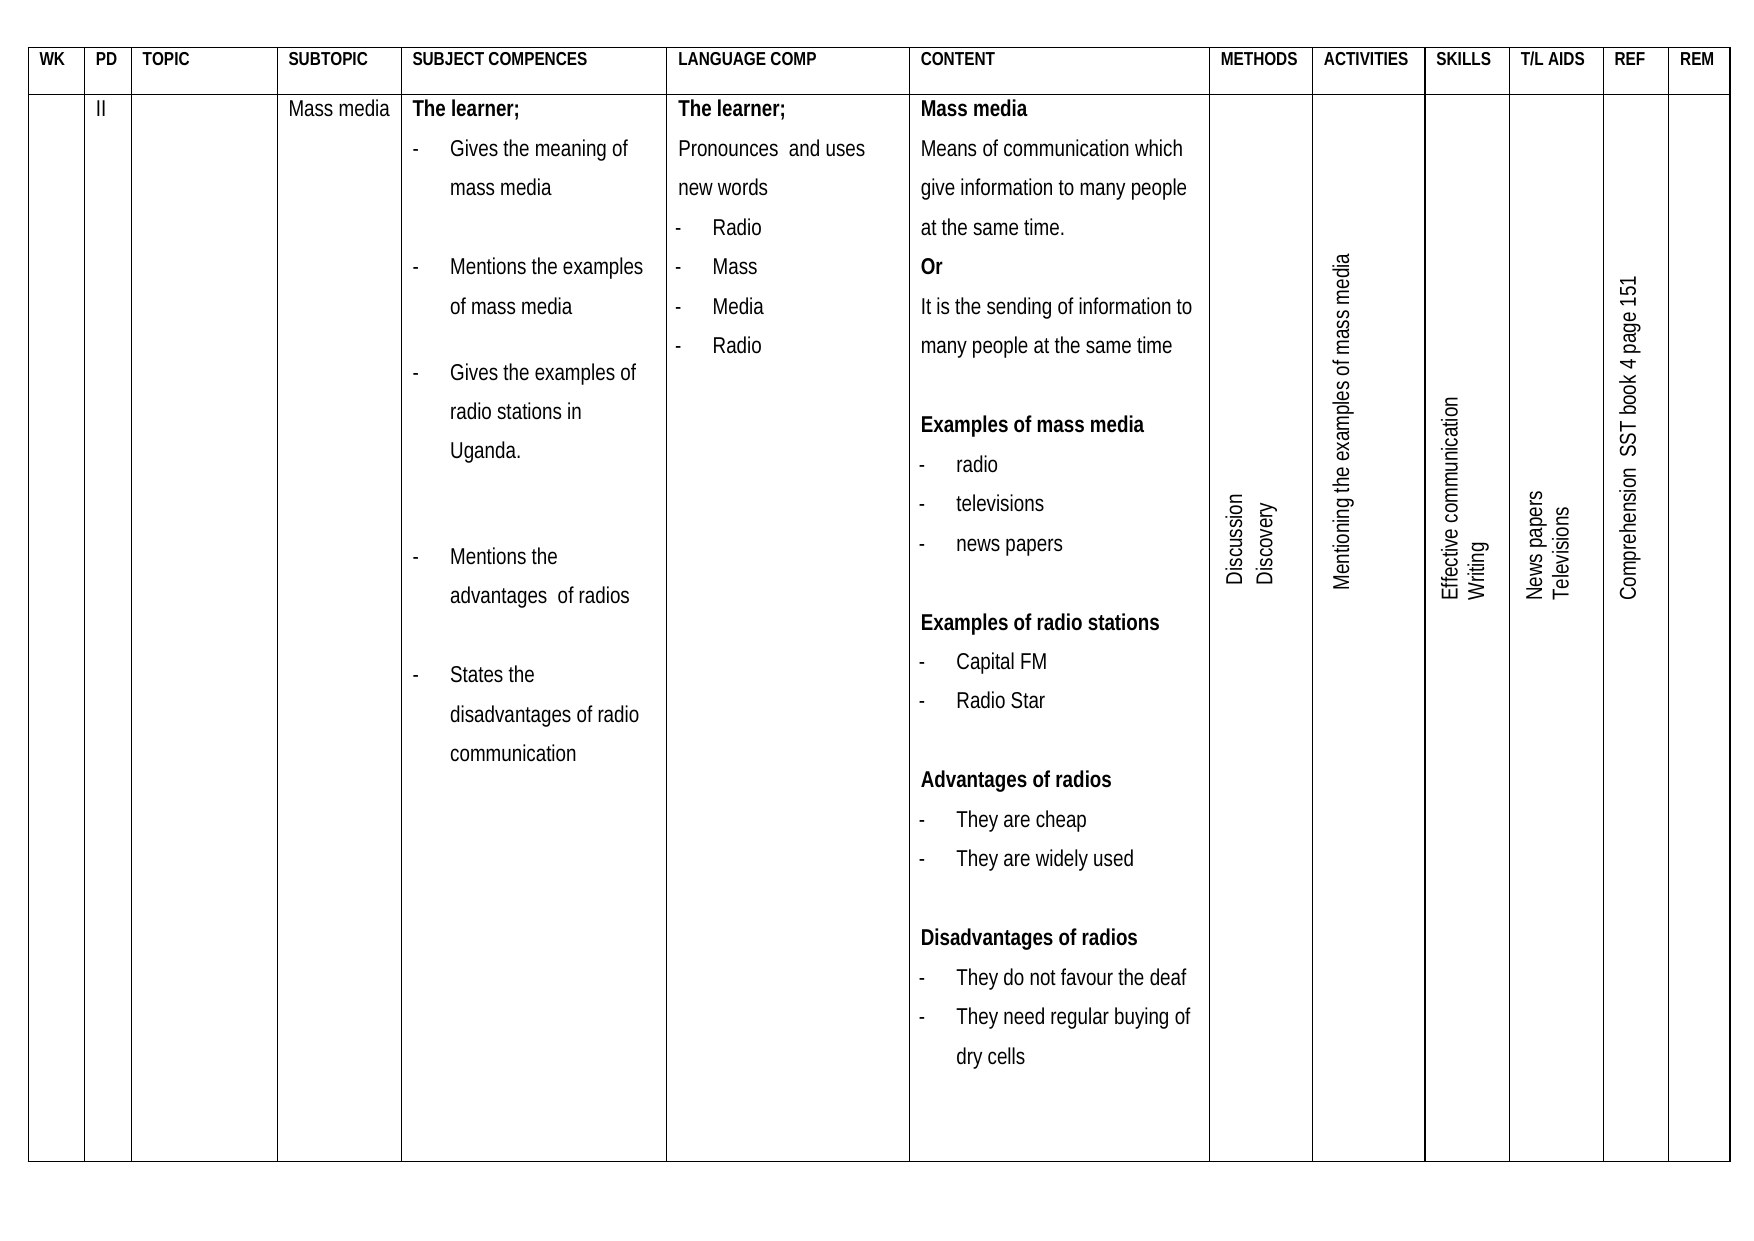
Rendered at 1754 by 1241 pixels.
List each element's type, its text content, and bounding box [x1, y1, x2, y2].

table_cell News papers Televisions [1510, 95, 1603, 1161]
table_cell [1604, 95, 1668, 1161]
table_cell SUBTOPIC [278, 48, 401, 94]
table_cell REM [1669, 48, 1729, 94]
table_cell CONTENT [910, 48, 1209, 94]
table_cell REF [1604, 48, 1668, 94]
table_cell Discussion Discovery [1210, 95, 1312, 1161]
table_cell Mass media Means of communication which give information to many people at the same time. Or It is the sending of information to many people at the same time Examples of mass media radio televisions news papers Examples of radio stations Capital FM Radio Star Advantages of radios They are cheap They are widely used Disadvantages of radios They do not favour the deaf They need regular buying of dry cells [910, 95, 1209, 1161]
table_cell ACTIVITIES [1313, 48, 1424, 94]
table_cell LANGUAGE COMP [667, 48, 909, 94]
table_cell [29, 95, 84, 1161]
table_cell TOPIC [132, 48, 277, 94]
table_cell The learner; Gives the meaning of mass media Mentions the examples of mass media Gives the examples of radio stations in Uganda. Mentions the advantages of radios States the disadvantages of radio communication [402, 95, 666, 1161]
table_cell PD [85, 48, 131, 94]
table_cell Mass media [278, 95, 401, 1161]
table_cell II [85, 95, 131, 1161]
table_cell METHODS [1210, 48, 1312, 94]
table_cell [1669, 95, 1729, 1161]
table_cell [132, 95, 277, 1161]
table_cell SKILLS [1426, 48, 1509, 94]
table_cell Effective communication Writing [1426, 95, 1509, 1161]
table_cell T/L AIDS [1510, 48, 1603, 94]
table_cell The learner; Pronounces and uses new words Radio Mass Media Radio [667, 95, 909, 1161]
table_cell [1313, 95, 1424, 1161]
table_cell SUBJECT COMPENCES [402, 48, 666, 94]
table_cell WK [29, 48, 84, 94]
